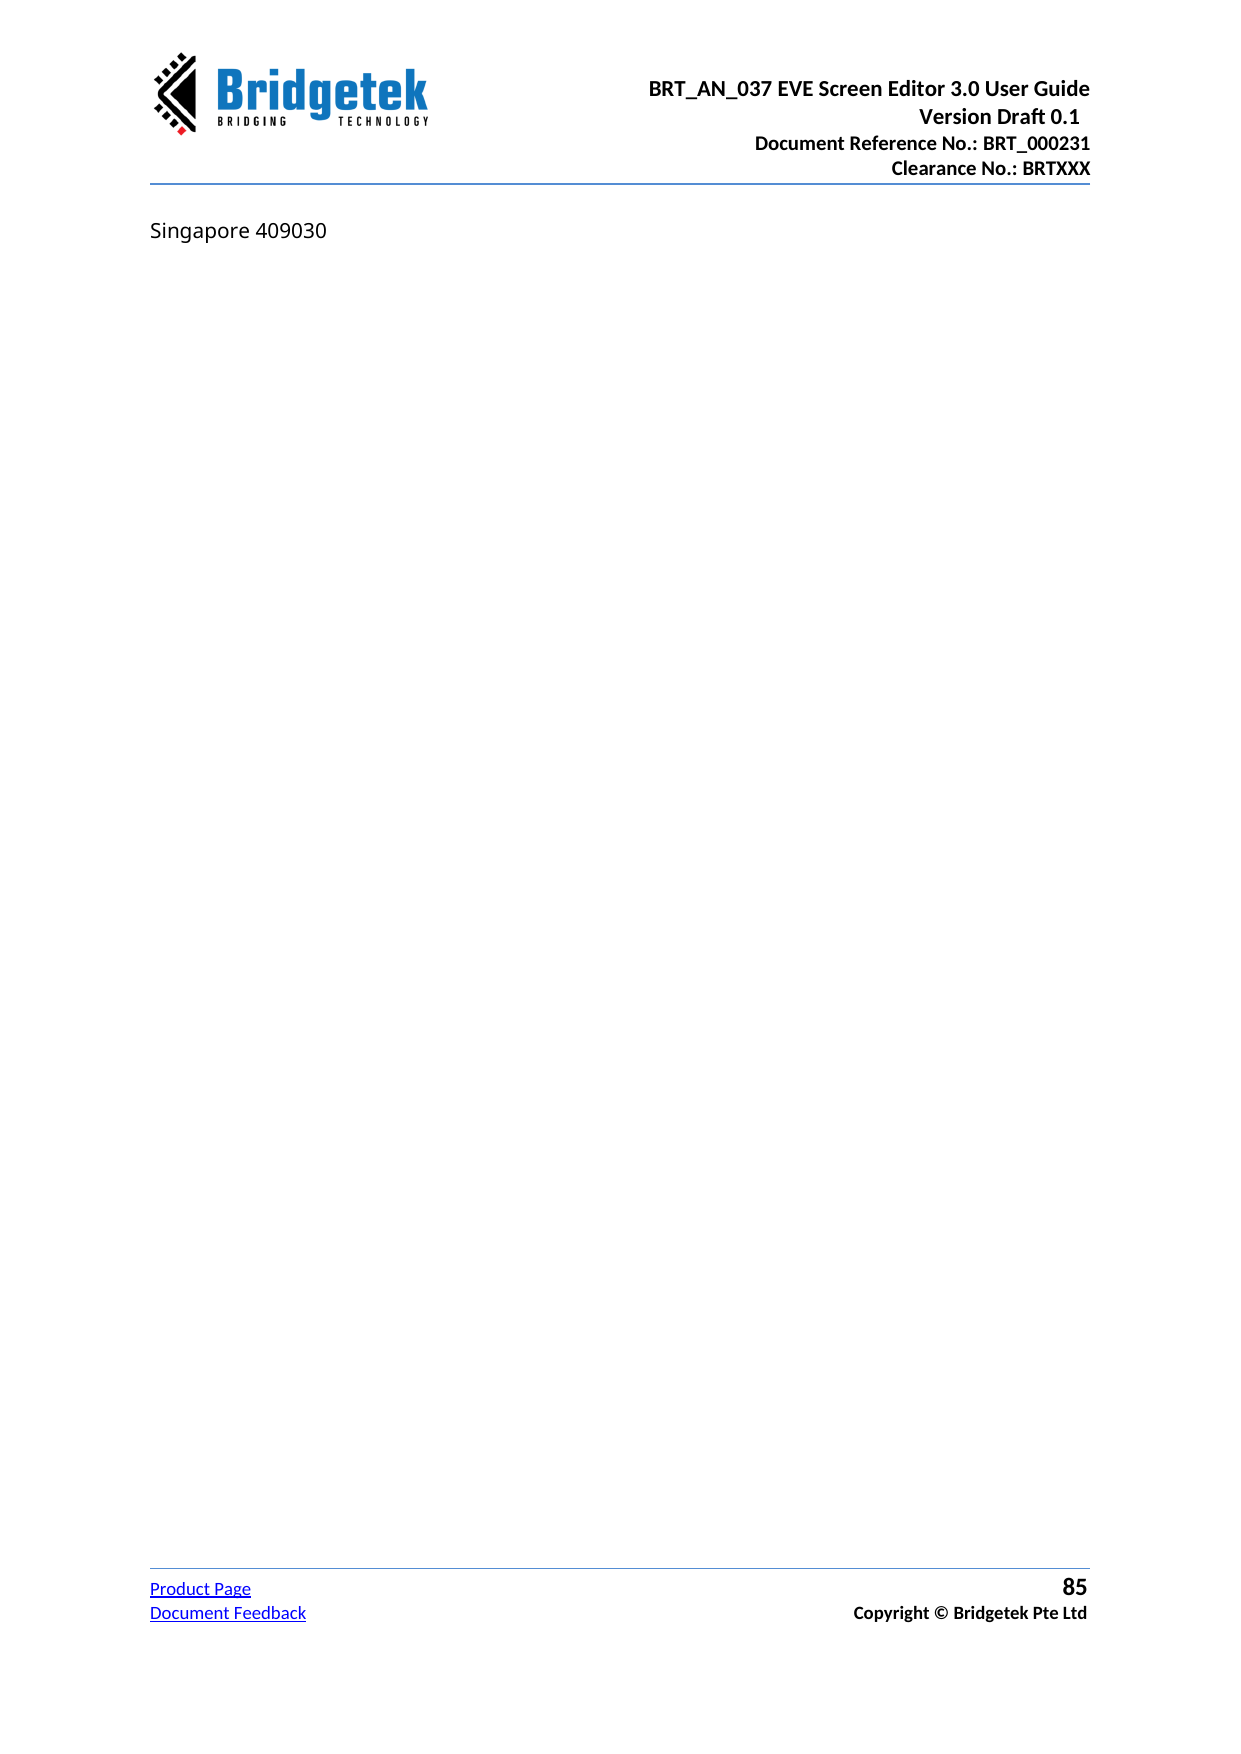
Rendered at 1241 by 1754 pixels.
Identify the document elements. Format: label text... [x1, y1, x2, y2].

picture [146, 48, 429, 137]
text Singapore 409030 [150, 216, 1090, 244]
